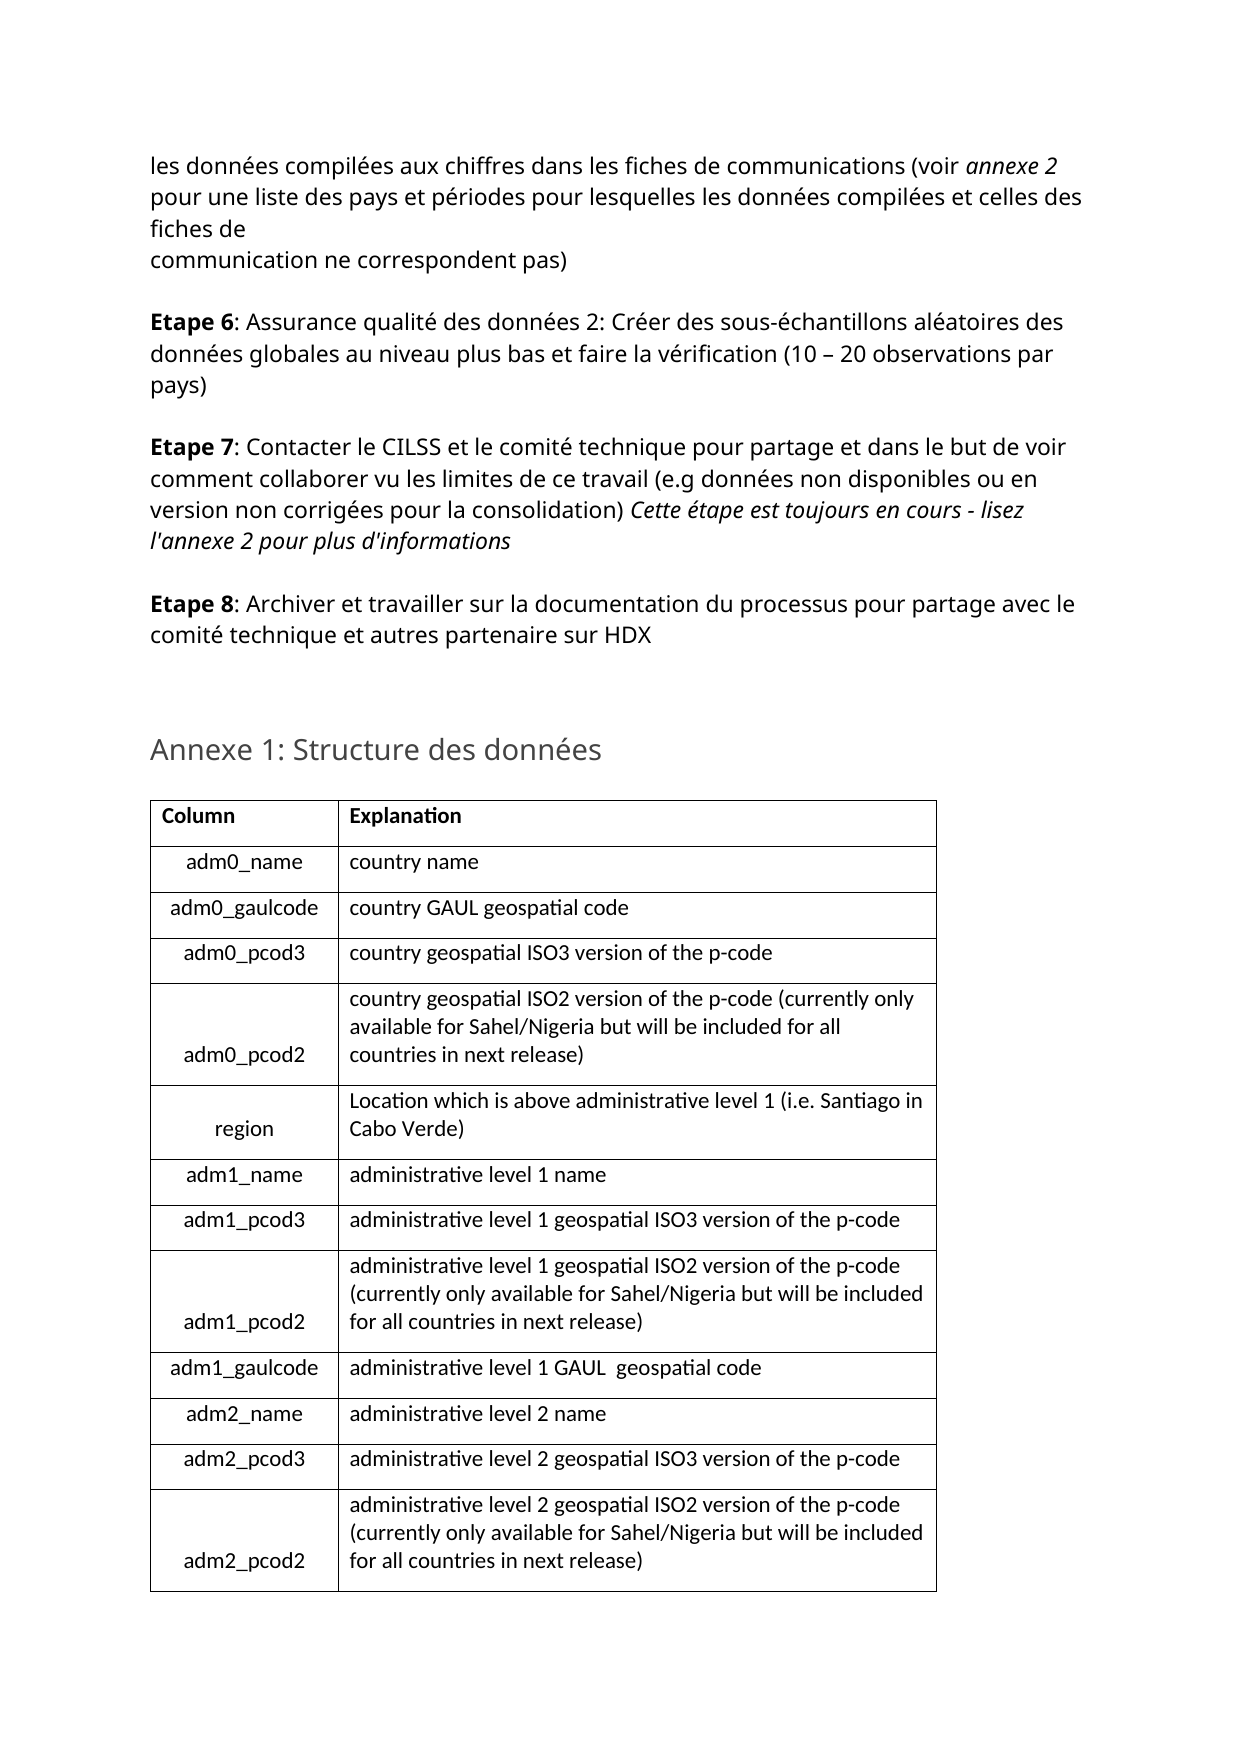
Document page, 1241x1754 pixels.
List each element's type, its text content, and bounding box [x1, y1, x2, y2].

table_cell region [151, 1086, 338, 1159]
table_cell administrative level 2 name [339, 1399, 936, 1443]
text Etape 6: Assurance qualité des données 2: Créer des sous-échantillons aléatoires des données globales au niveau plus bas et faire la vérification (10 – 20 observations par pays) [150, 306, 1090, 400]
table_cell adm0_gaulcode [151, 893, 338, 937]
table_cell adm0_pcod2 [151, 984, 338, 1085]
table_cell administrative level 1 GAUL geospatial code [339, 1353, 936, 1398]
table_cell country geospatial ISO2 version of the p-code (currently only available for Sahel/Nigeria but will be included for all countries in next release) [339, 984, 936, 1085]
table_cell country geospatial ISO3 version of the p-code [339, 939, 936, 983]
text les données compilées aux chiffres dans les fiches de communications (voir annexe 2 pour une liste des pays et périodes pour lesquelles les données compilées et celles des fiches de [150, 150, 1090, 244]
table_cell country name [339, 847, 936, 892]
table_cell adm0_name [151, 847, 338, 892]
text Annexe 1: Structure des données [150, 729, 1090, 769]
table_cell administrative level 1 geospatial ISO3 version of the p-code [339, 1206, 936, 1250]
table_cell adm1_gaulcode [151, 1353, 338, 1398]
table_cell administrative level 1 name [339, 1160, 936, 1204]
table_header Explanation [339, 801, 936, 846]
text communication ne correspondent pas) [150, 244, 1090, 275]
table_cell adm1_pcod2 [151, 1251, 338, 1352]
table_cell adm0_pcod3 [151, 939, 338, 983]
table_cell Location which is above administrative level 1 (i.e. Santiago in Cabo Verde) [339, 1086, 936, 1159]
table_header Column [151, 801, 338, 846]
table_cell administrative level 2 geospatial ISO3 version of the p-code [339, 1445, 936, 1489]
text Etape 8: Archiver et travailler sur la documentation du processus pour partage avec le comité technique et autres partenaire sur HDX [150, 587, 1090, 650]
table_cell adm1_pcod3 [151, 1206, 338, 1250]
table_cell adm2_name [151, 1399, 338, 1443]
table_cell administrative level 1 geospatial ISO2 version of the p-code (currently only available for Sahel/Nigeria but will be included for all countries in next release) [339, 1251, 936, 1352]
text comment collaborer vu les limites de ce travail (e.g données non disponibles ou en version non corrigées pour la consolidation) Cette étape est toujours en cours - lisez l'annexe 2 pour plus d'informations [150, 462, 1090, 556]
table_cell administrative level 2 geospatial ISO2 version of the p-code (currently only available for Sahel/Nigeria but will be included for all countries in next release) [339, 1490, 936, 1591]
table_cell adm2_pcod3 [151, 1445, 338, 1489]
table_cell adm2_pcod2 [151, 1490, 338, 1591]
table_cell country GAUL geospatial code [339, 893, 936, 937]
text Etape 7: Contacter le CILSS et le comité technique pour partage et dans le but de voir [150, 431, 1090, 462]
table_cell adm1_name [151, 1160, 338, 1204]
